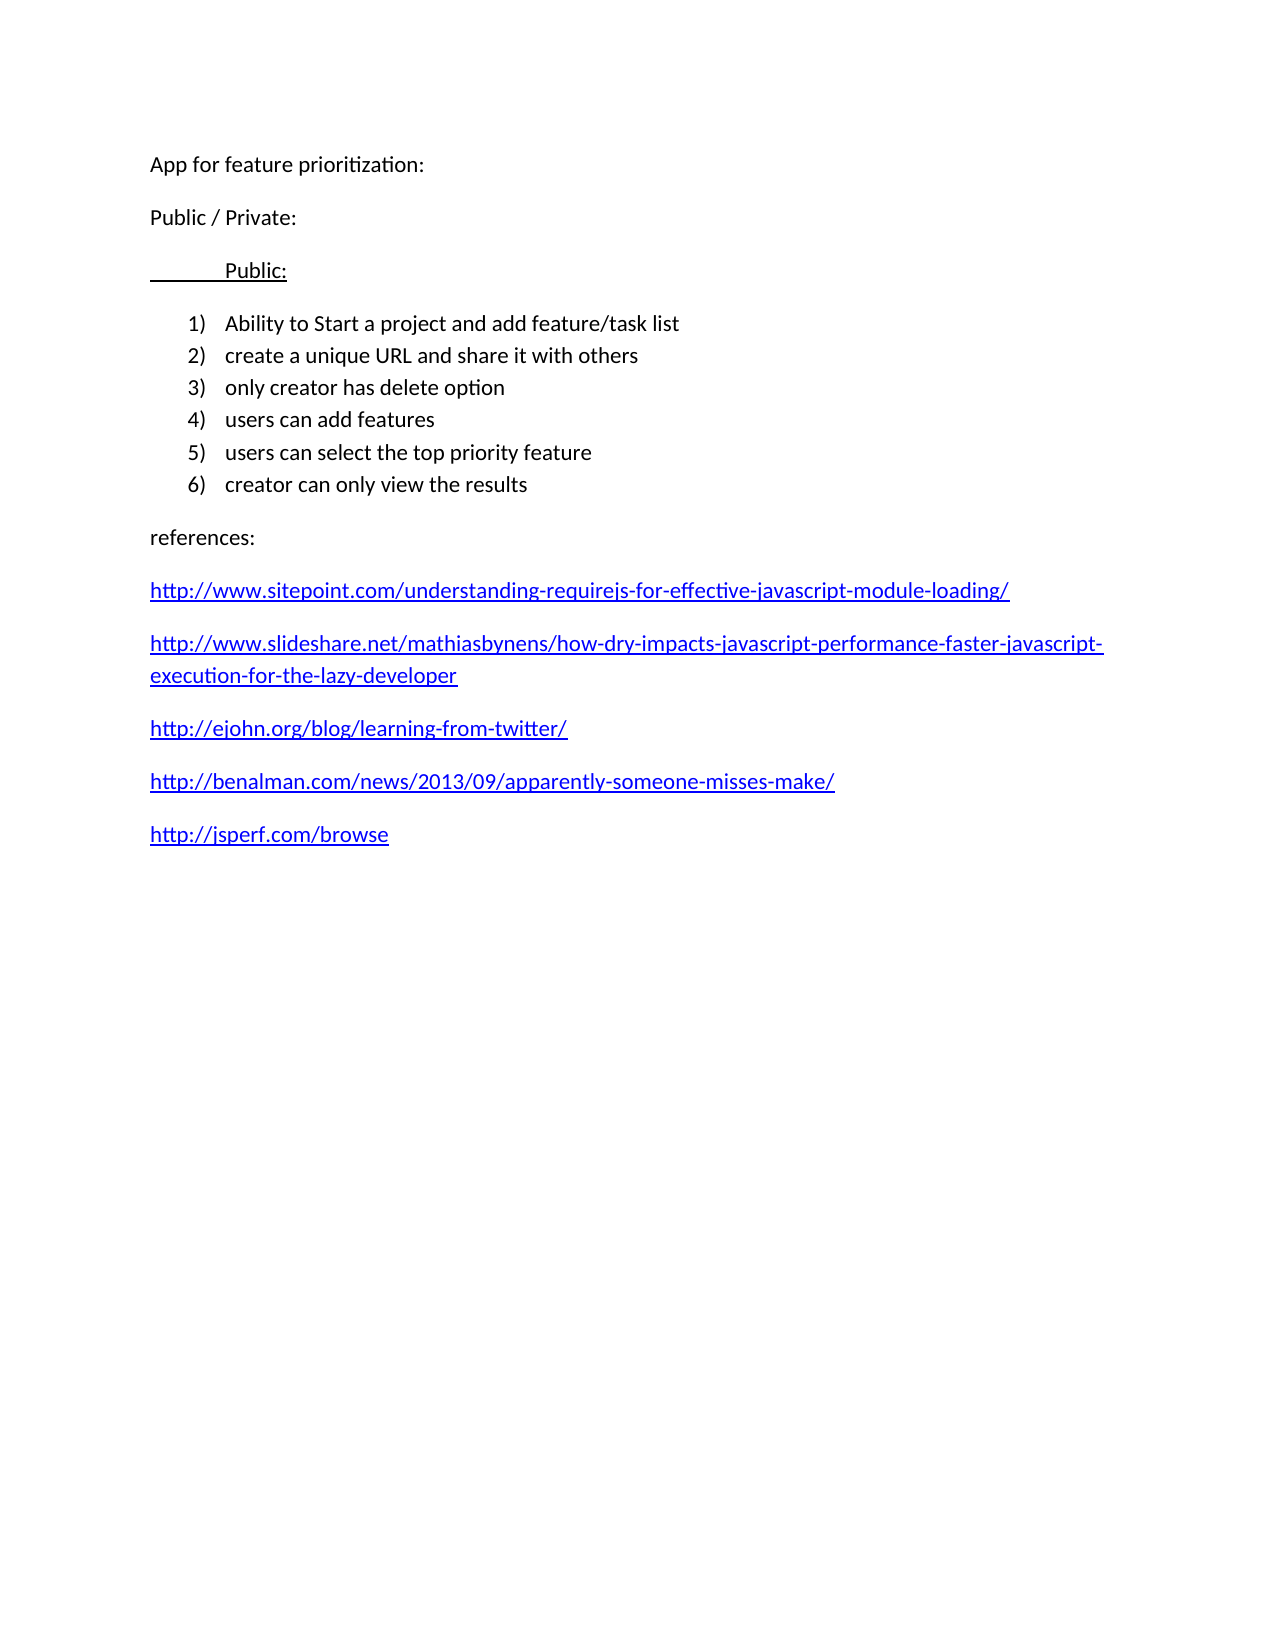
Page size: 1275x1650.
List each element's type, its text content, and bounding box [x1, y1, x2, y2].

list create a unique URL and share it with others [187, 341, 1125, 369]
text Public: [150, 256, 1125, 284]
text references: [150, 523, 1125, 551]
list users can add features [187, 406, 1125, 434]
list creator can only view the results [187, 470, 1125, 498]
text http://ejohn.org/blog/learning-from-twitter/ [150, 714, 1125, 742]
text http://www.sitepoint.com/understanding-requirejs-for-effective-javascript-module-loading/ [150, 576, 1125, 604]
text http://benalman.com/news/2013/09/apparently-someone-misses-make/ [150, 767, 1125, 795]
text App for feature prioritization: [150, 150, 1125, 178]
text http://jsperf.com/browse [150, 820, 1125, 848]
list users can select the top priority feature [187, 438, 1125, 466]
text Public / Private: [150, 203, 1125, 231]
list Ability to Start a project and add feature/task list [187, 309, 1125, 337]
text http://www.slideshare.net/mathiasbynens/how-dry-impacts-javascript-performance-faster-javascript-execution-for-the-lazy-developer [150, 629, 1125, 689]
list only creator has delete option [187, 373, 1125, 401]
